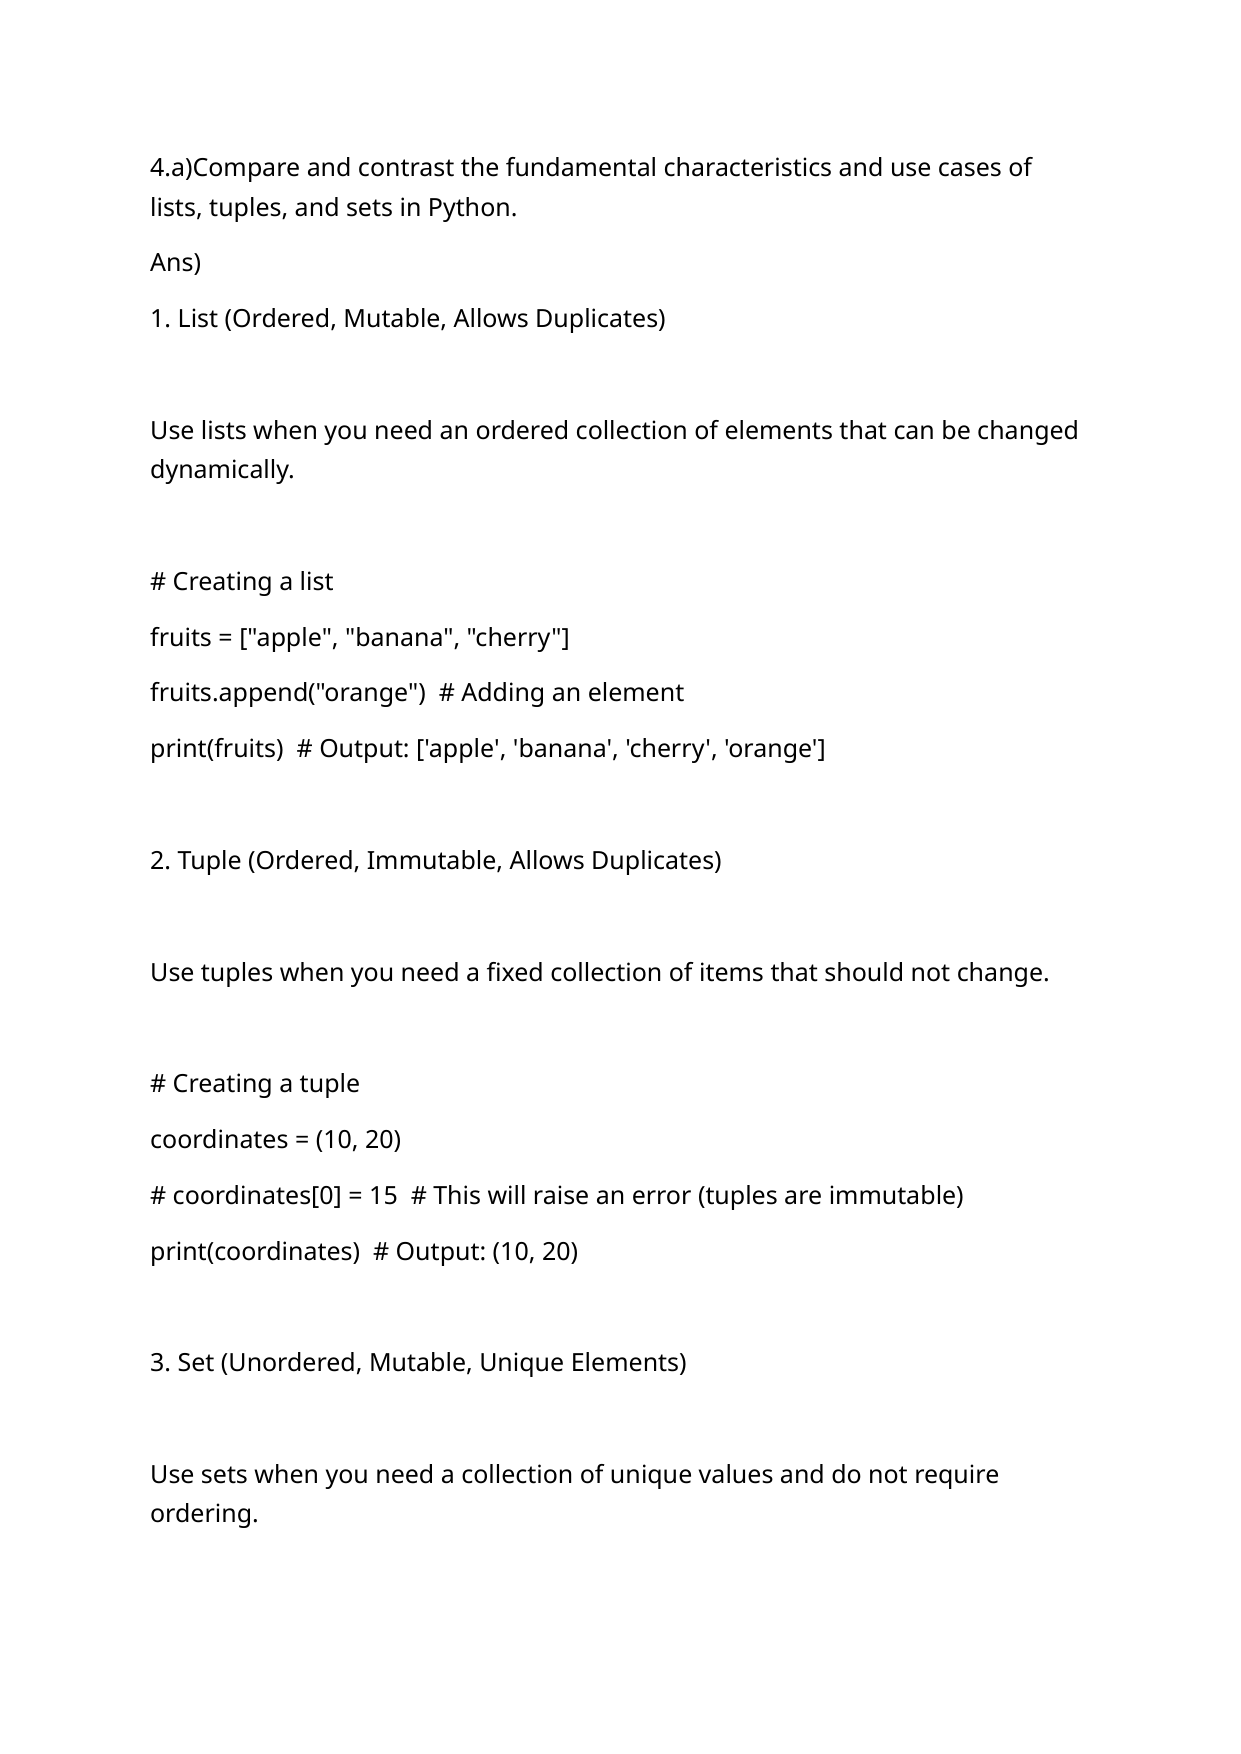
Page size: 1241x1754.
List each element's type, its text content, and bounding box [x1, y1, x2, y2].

text # Creating a tuple [150, 1066, 1090, 1100]
text Use sets when you need a collection of unique values and do not require ordering. [150, 1457, 1090, 1530]
text fruits.append("orange") # Adding an element [150, 675, 1090, 709]
text Use lists when you need an ordered collection of elements that can be changed dynamically. [150, 412, 1090, 486]
text Use tuples when you need a fixed collection of items that should not change. [150, 954, 1090, 988]
text print(fruits) # Output: ['apple', 'banana', 'cherry', 'orange'] [150, 731, 1090, 765]
text print(coordinates) # Output: (10, 20) [150, 1233, 1090, 1267]
text # coordinates[0] = 15 # This will raise an error (tuples are immutable) [150, 1177, 1090, 1212]
text 3. Set (Unordered, Mutable, Unique Elements) [150, 1345, 1090, 1379]
text 4.a)Compare and contrast the fundamental characteristics and use cases of lists, tuples, and sets in Python. [150, 150, 1090, 223]
text 1. List (Ordered, Mutable, Allows Duplicates) [150, 301, 1090, 335]
text Ans) [150, 245, 1090, 279]
text 2. Tuple (Ordered, Immutable, Allows Duplicates) [150, 842, 1090, 877]
text coordinates = (10, 20) [150, 1122, 1090, 1156]
text # Creating a list [150, 563, 1090, 597]
text fruits = ["apple", "banana", "cherry"] [150, 619, 1090, 653]
